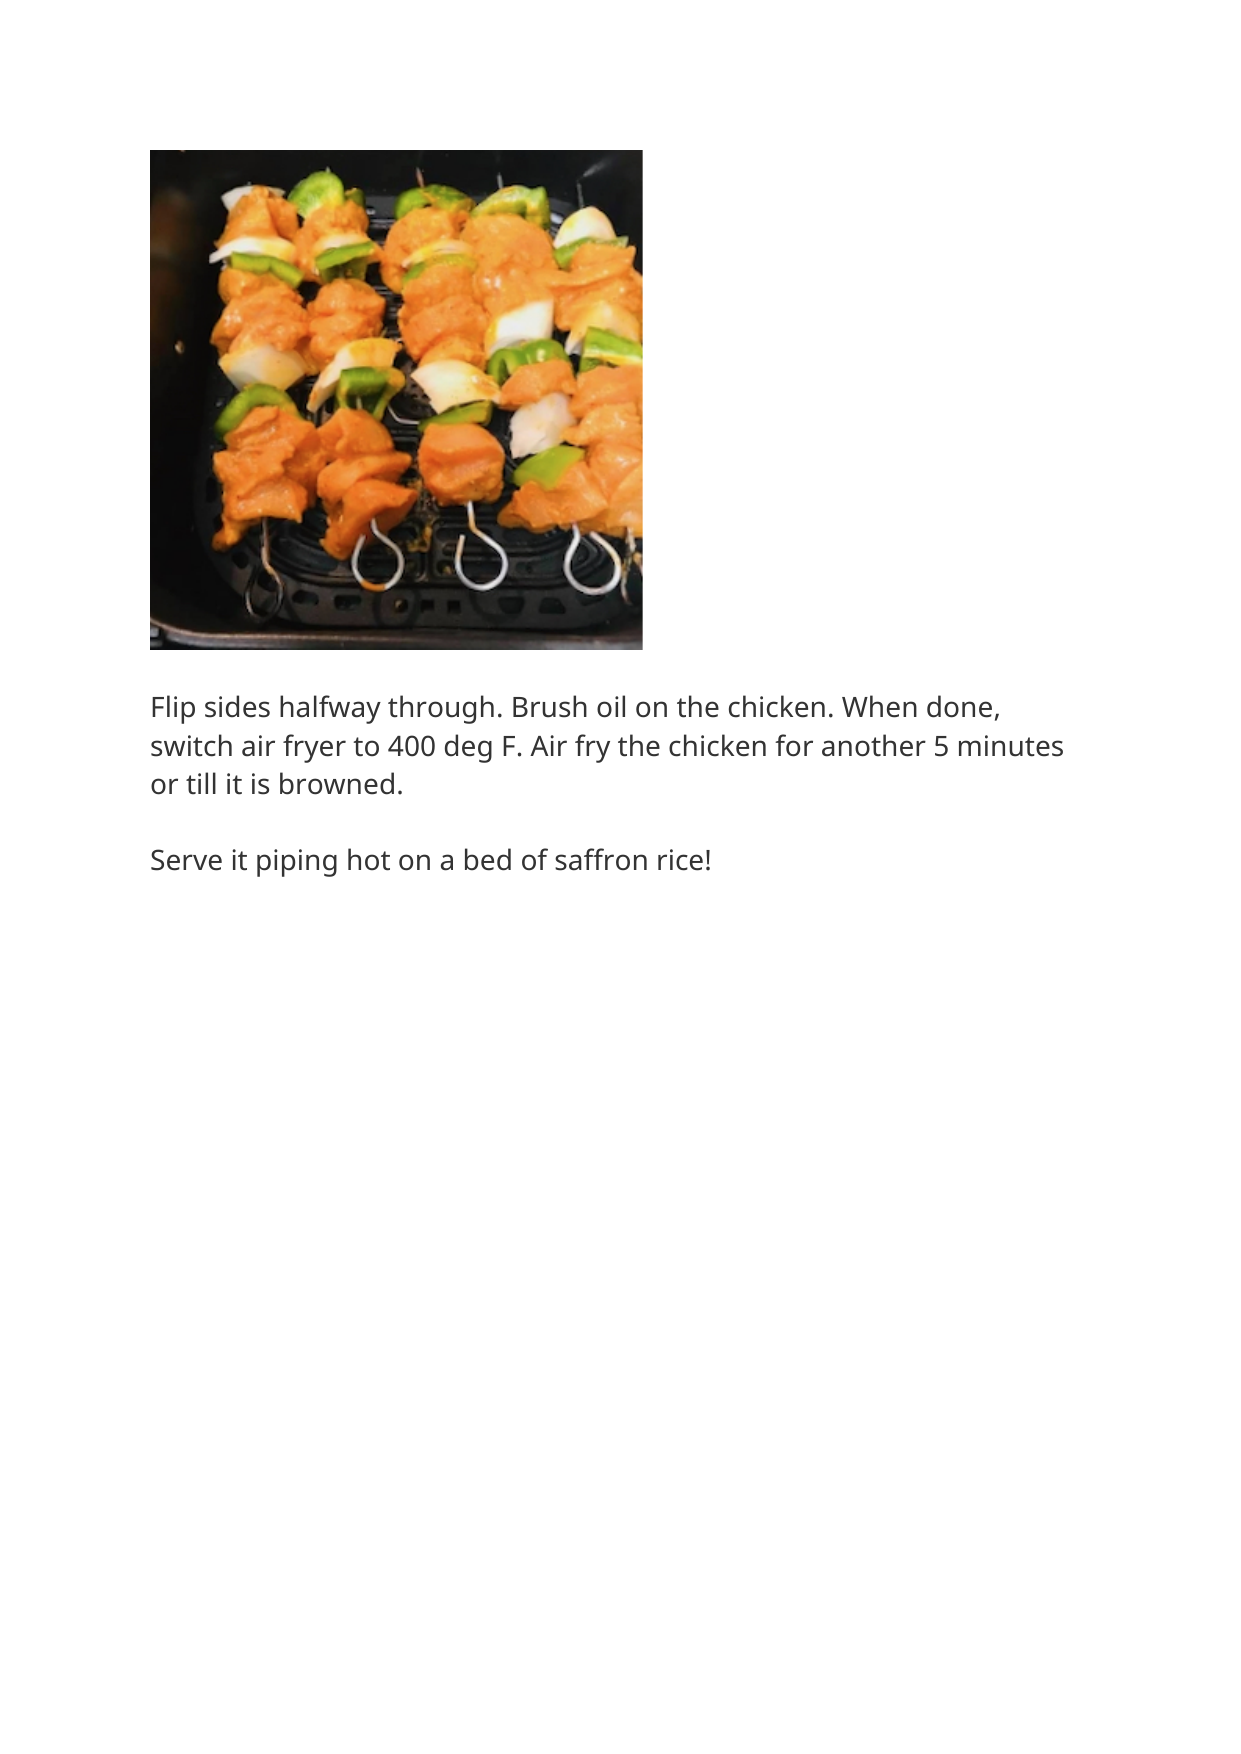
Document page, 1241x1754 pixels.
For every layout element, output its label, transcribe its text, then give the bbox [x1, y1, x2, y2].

text Flip sides halfway through. Brush oil on the chicken. When done, switch air fryer to 400 deg F. Air fry the chicken for another 5 minutes or till it is browned. [150, 687, 1090, 802]
text Serve it piping hot on a bed of saffron rice! [150, 840, 1090, 878]
picture [150, 150, 643, 650]
